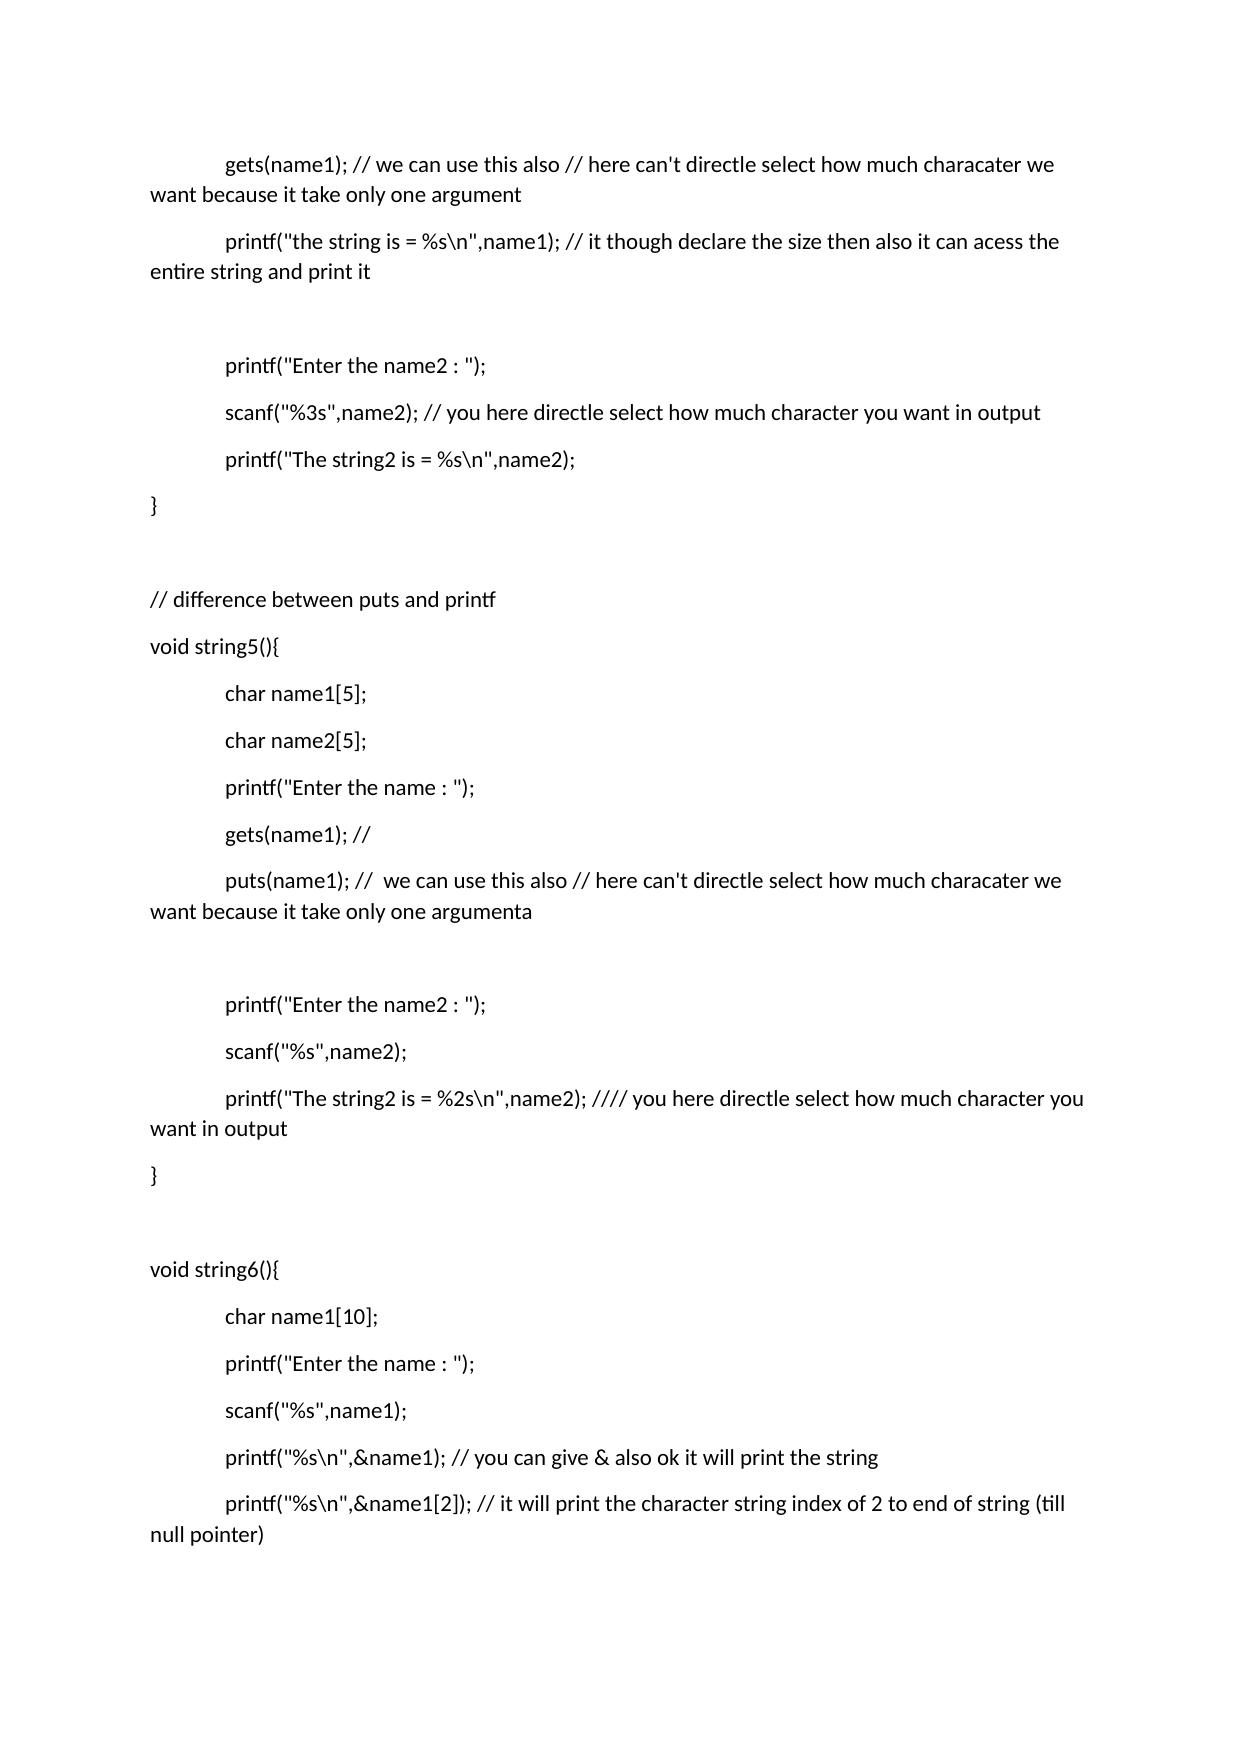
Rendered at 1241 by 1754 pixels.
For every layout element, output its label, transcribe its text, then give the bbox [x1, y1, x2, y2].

text printf("The string2 is = %s\n",name2); [150, 445, 1090, 473]
text char name1[5]; [150, 679, 1090, 707]
text void string5(){ [150, 632, 1090, 660]
text char name2[5]; [150, 726, 1090, 754]
text printf("Enter the name : "); [150, 773, 1090, 801]
text // difference between puts and printf [150, 585, 1090, 613]
text scanf("%s",name2); [150, 1037, 1090, 1066]
text gets(name1); // [150, 820, 1090, 848]
text void string6(){ [150, 1255, 1090, 1283]
text printf("Enter the name : "); [150, 1349, 1090, 1377]
text printf("the string is = %s\n",name1); // it though declare the size then also it can acess the entire string and print it [150, 227, 1090, 285]
text scanf("%3s",name2); // you here directle select how much character you want in output [150, 398, 1090, 426]
text scanf("%s",name1); [150, 1396, 1090, 1424]
text printf("%s\n",&name1[2]); // it will print the character string index of 2 to end of string (till null pointer) [150, 1489, 1090, 1548]
text printf("The string2 is = %2s\n",name2); //// you here directle select how much character you want in output [150, 1084, 1090, 1143]
text printf("Enter the name2 : "); [150, 991, 1090, 1019]
text puts(name1); // we can use this also // here can't directle select how much characater we want because it take only one argumenta [150, 867, 1090, 925]
text gets(name1); // we can use this also // here can't directle select how much characater we want because it take only one argument [150, 150, 1090, 208]
text printf("%s\n",&name1); // you can give & also ok it will print the string [150, 1443, 1090, 1471]
text printf("Enter the name2 : "); [150, 351, 1090, 379]
text } [150, 492, 1090, 520]
text } [150, 1161, 1090, 1189]
text char name1[10]; [150, 1302, 1090, 1330]
